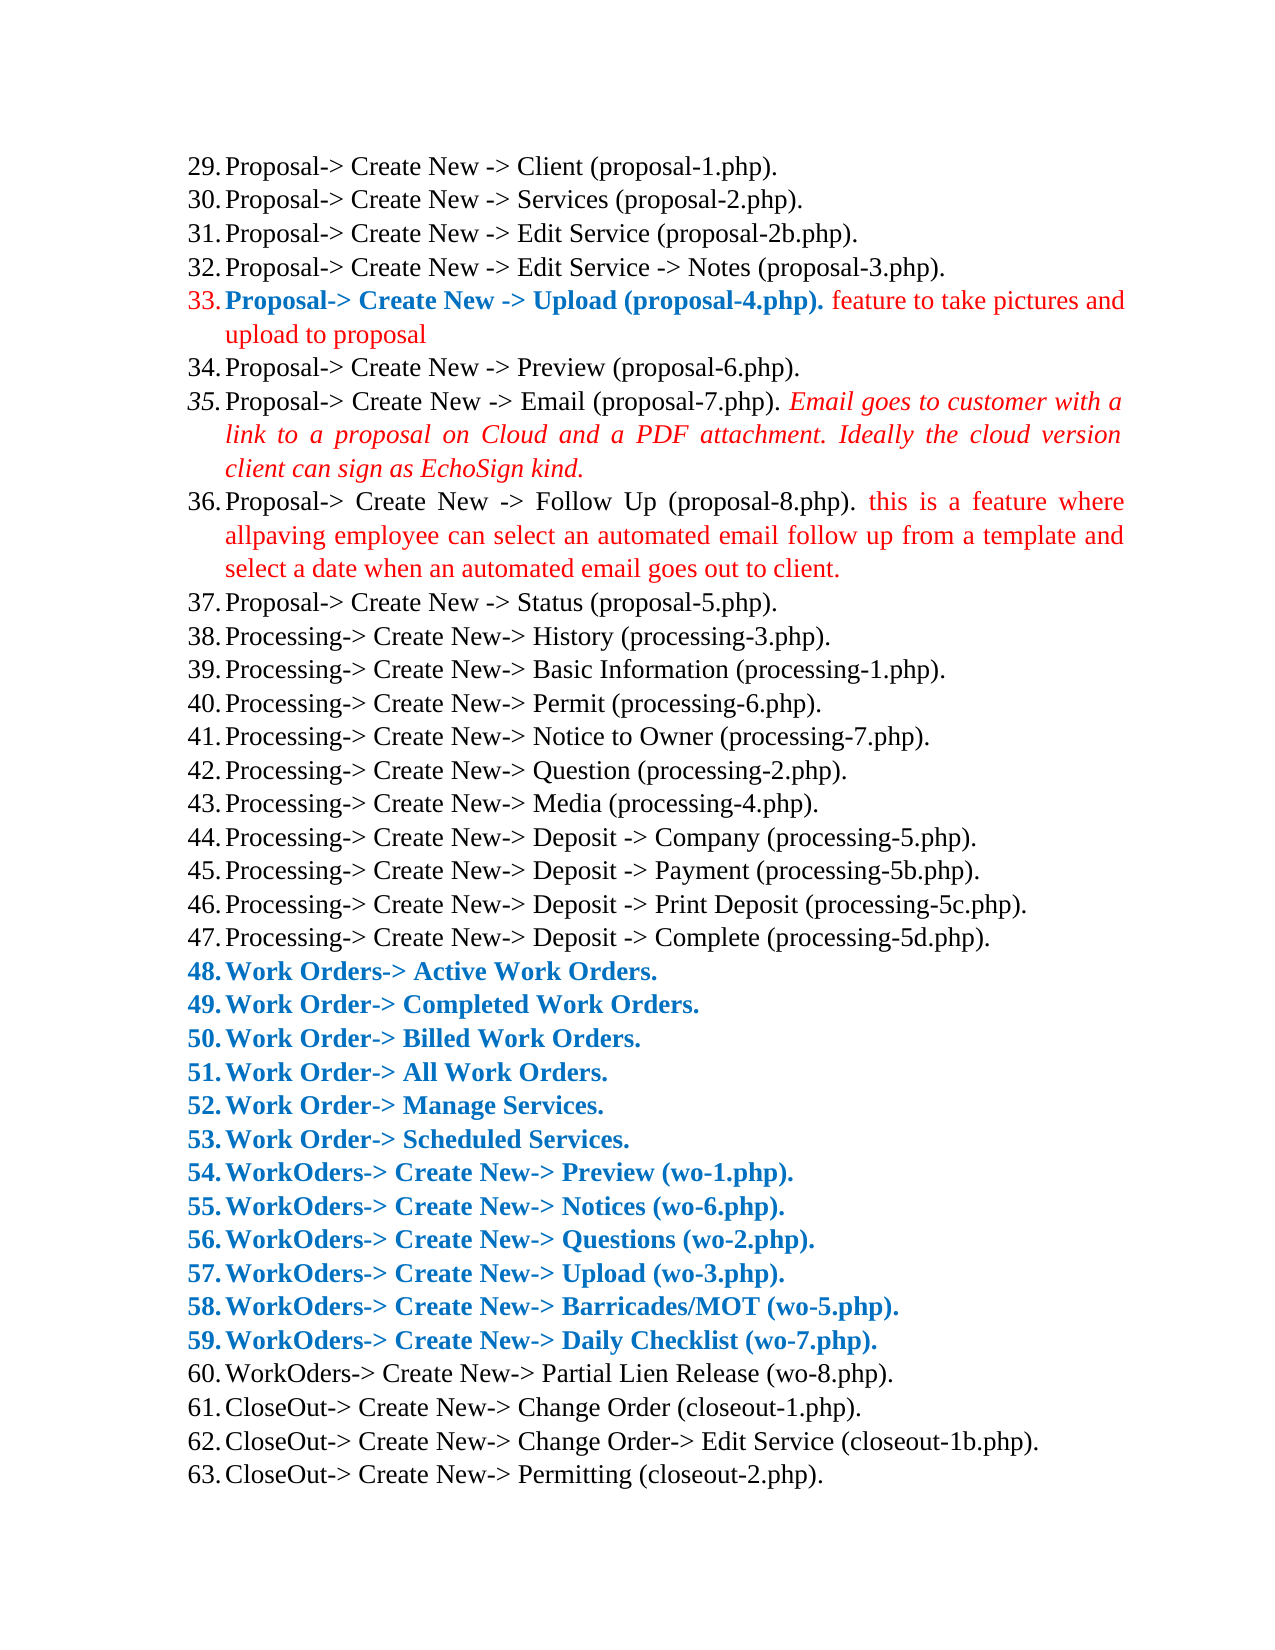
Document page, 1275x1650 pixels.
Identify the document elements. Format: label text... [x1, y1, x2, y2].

list Work Order-> Scheduled Services. [187, 1123, 1125, 1154]
list Processing-> Create New-> Permit (processing-6.php). [187, 687, 1125, 718]
list CloseOut-> Create New-> Permitting (closeout-2.php). [187, 1458, 1125, 1489]
list Work Orders-> Active Work Orders. [187, 955, 1125, 986]
list Processing-> Create New-> Deposit -> Payment (processing-5b.php). [187, 854, 1125, 886]
list CloseOut-> Create New-> Change Order (closeout-1.php). [187, 1391, 1125, 1422]
list Proposal-> Create New -> Email (proposal-7.php). Email goes to customer with a link to a proposal on Cloud and a PDF attachment. Ideally the cloud version client can sign as EchoSign kind. [187, 385, 1125, 483]
list WorkOders-> Create New-> Partial Lien Release (wo-8.php). [187, 1357, 1125, 1389]
list Processing-> Create New-> Notice to Owner (processing-7.php). [187, 720, 1125, 751]
list Processing-> Create New-> Deposit -> Company (processing-5.php). [187, 821, 1125, 852]
list Work Order-> Manage Services. [187, 1089, 1125, 1120]
list Work Order-> Completed Work Orders. [187, 988, 1125, 1020]
list WorkOders-> Create New-> Questions (wo-2.php). [187, 1223, 1125, 1254]
list Processing-> Create New-> Basic Information (processing-1.php). [187, 653, 1125, 684]
list Work Order-> All Work Orders. [187, 1056, 1125, 1087]
list Proposal-> Create New -> Services (proposal-2.php). [187, 183, 1125, 215]
list WorkOders-> Create New-> Notices (wo-6.php). [187, 1190, 1125, 1221]
list Proposal-> Create New -> Edit Service -> Notes (proposal-3.php). [187, 251, 1125, 282]
list Processing-> Create New-> Question (processing-2.php). [187, 754, 1125, 785]
list Processing-> Create New-> History (processing-3.php). [187, 619, 1125, 651]
list Proposal-> Create New -> Status (proposal-5.php). [187, 586, 1125, 617]
list Work Order-> Billed Work Orders. [187, 1022, 1125, 1053]
list Processing-> Create New-> Media (processing-4.php). [187, 787, 1125, 818]
list Proposal-> Create New -> Preview (proposal-6.php). [187, 351, 1125, 382]
list WorkOders-> Create New-> Barricades/MOT (wo-5.php). [187, 1290, 1125, 1322]
list CloseOut-> Create New-> Change Order-> Edit Service (closeout-1b.php). [187, 1424, 1125, 1456]
list Proposal-> Create New -> Follow Up (proposal-8.php). this is a feature where allpaving employee can select an automated email follow up from a template and select a date when an automated email goes out to client. [187, 485, 1125, 584]
list WorkOders-> Create New-> Preview (wo-1.php). [187, 1156, 1125, 1187]
list Processing-> Create New-> Deposit -> Complete (processing-5d.php). [187, 921, 1125, 953]
list Proposal-> Create New -> Edit Service (proposal-2b.php). [187, 217, 1125, 248]
list Processing-> Create New-> Deposit -> Print Deposit (processing-5c.php). [187, 888, 1125, 919]
list Proposal-> Create New -> Client (proposal-1.php). [187, 150, 1125, 181]
list Proposal-> Create New -> Upload (proposal-4.php). feature to take pictures and upload to proposal [187, 284, 1125, 349]
list WorkOders-> Create New-> Upload (wo-3.php). [187, 1257, 1125, 1288]
list WorkOders-> Create New-> Daily Checklist (wo-7.php). [187, 1324, 1125, 1355]
